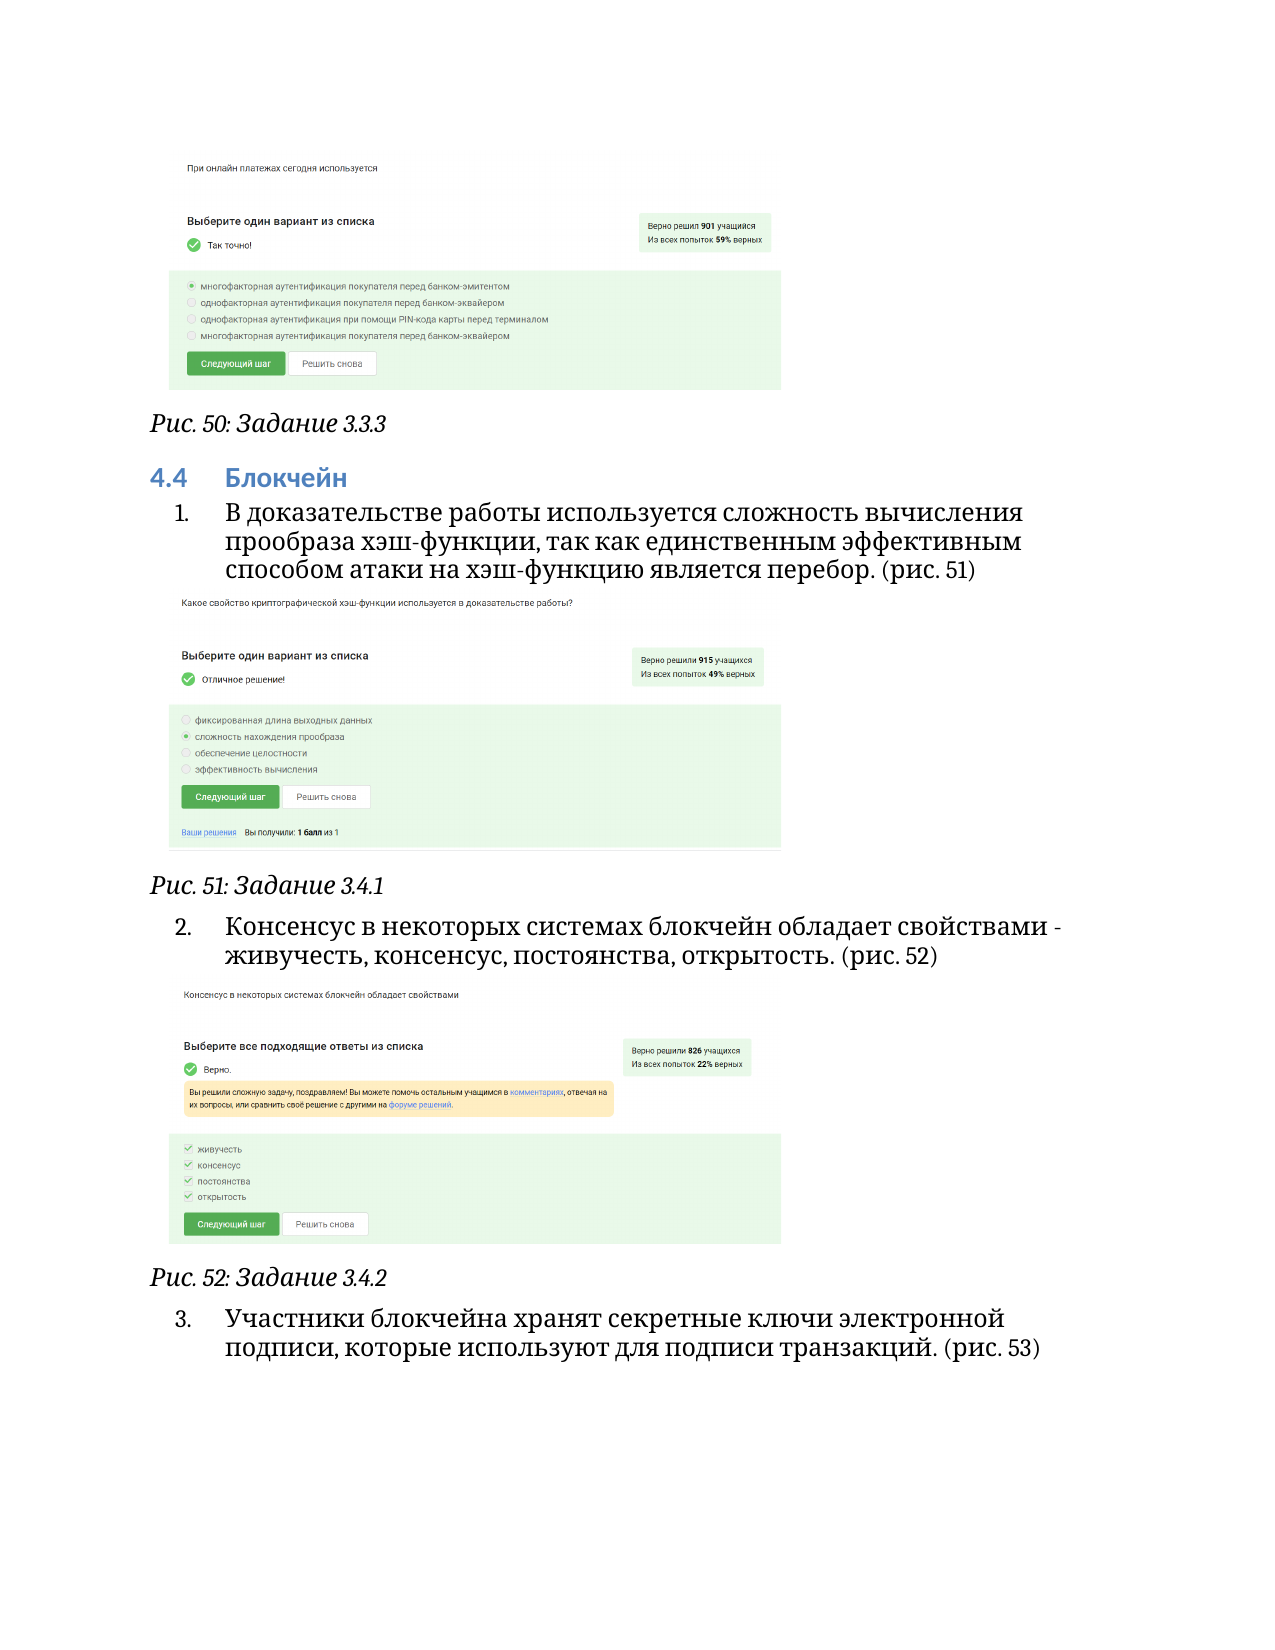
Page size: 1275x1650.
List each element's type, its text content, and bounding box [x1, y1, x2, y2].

list Консенсус в некоторых системах блокчейн обладает свойствами - живучесть, консенсус, постоянства, открытость. (рис. 52) [175, 913, 1125, 971]
text Рис. 52: Задание 3.4.2 [150, 1264, 1125, 1293]
picture [168, 974, 782, 1244]
text Рис. 50: Задание 3.3.3 [150, 410, 1125, 439]
subtitle 4.4 Блокчейн [150, 459, 1125, 495]
picture [168, 588, 782, 851]
list В доказательстве работы используется сложность вычисления прообраза хэш-функции, так как единственным эффективным способом атаки на хэш-функцию является перебор. (рис. 51) [175, 499, 1125, 585]
text Рис. 51: Задание 3.4.1 [150, 872, 1125, 901]
picture [168, 150, 782, 390]
list Участники блокчейна хранят секретные ключи электронной подписи, которые используют для подписи транзакций. (рис. 53) [175, 1305, 1125, 1363]
